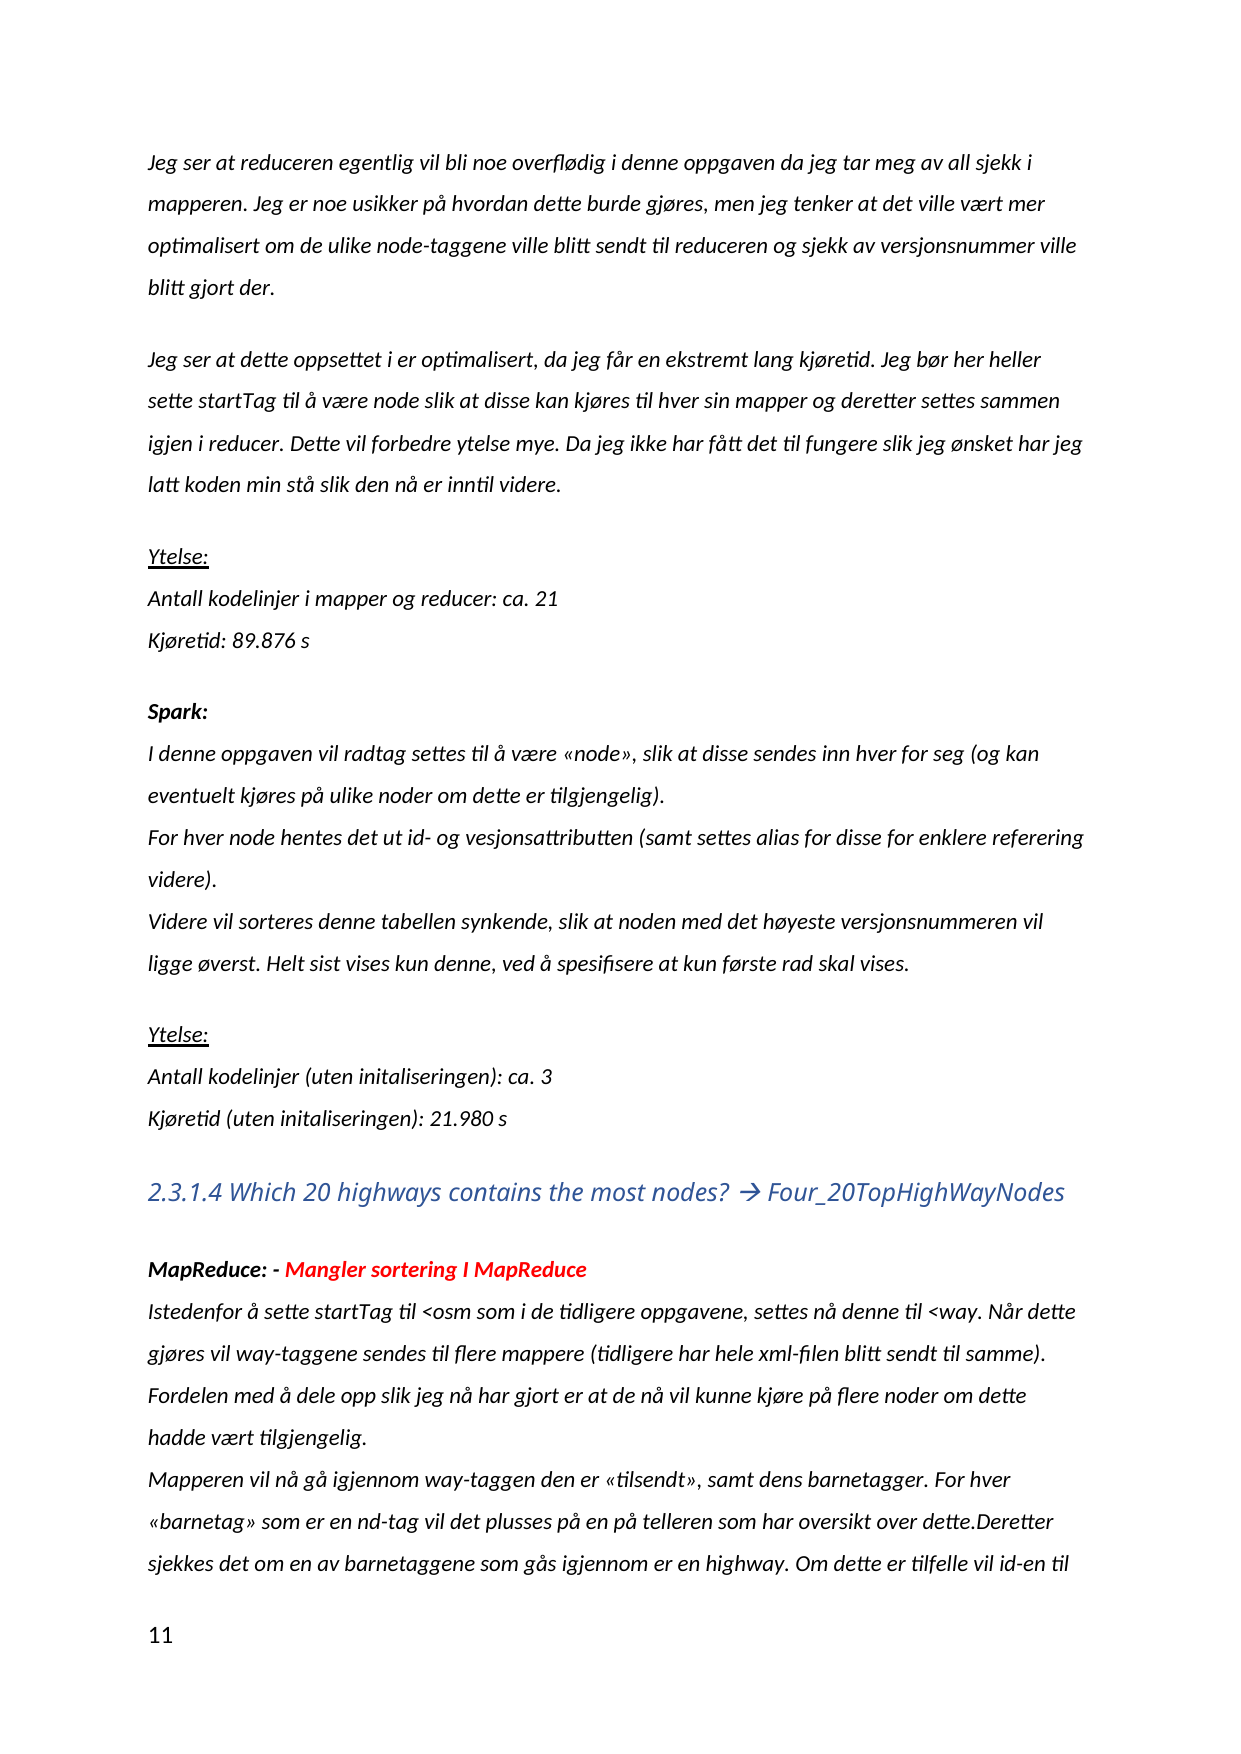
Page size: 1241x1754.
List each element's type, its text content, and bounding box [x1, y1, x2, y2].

subtitle 2.3.1.4 Which 20 highways contains the most nodes? Four_20TopHighWayNodes [148, 1175, 1093, 1209]
text Ytelse: Antall kodelinjer (uten initaliseringen): ca. 3 Kjøretid (uten initaliseringen): 21.980 s [148, 1020, 1240, 1132]
text Ytelse: Antall kodelinjer i mapper og reducer: ca. 21 Kjøretid: 89.876 s [148, 542, 1240, 654]
text Spark: I denne oppgaven vil radtag settes til å være «node», slik at disse sendes inn hver for seg (og kan eventuelt kjøres på ulike noder om dette er tilgjengelig). For hver node hentes det ut id- og vesjonsattributten (samt settes alias for disse for enklere referering videre). Videre vil sorteres denne tabellen synkende, slik at noden med det høyeste versjonsnummeren vil ligge øverst. Helt sist vises kun denne, ved å spesifisere at kun første rad skal vises. [148, 697, 1093, 977]
